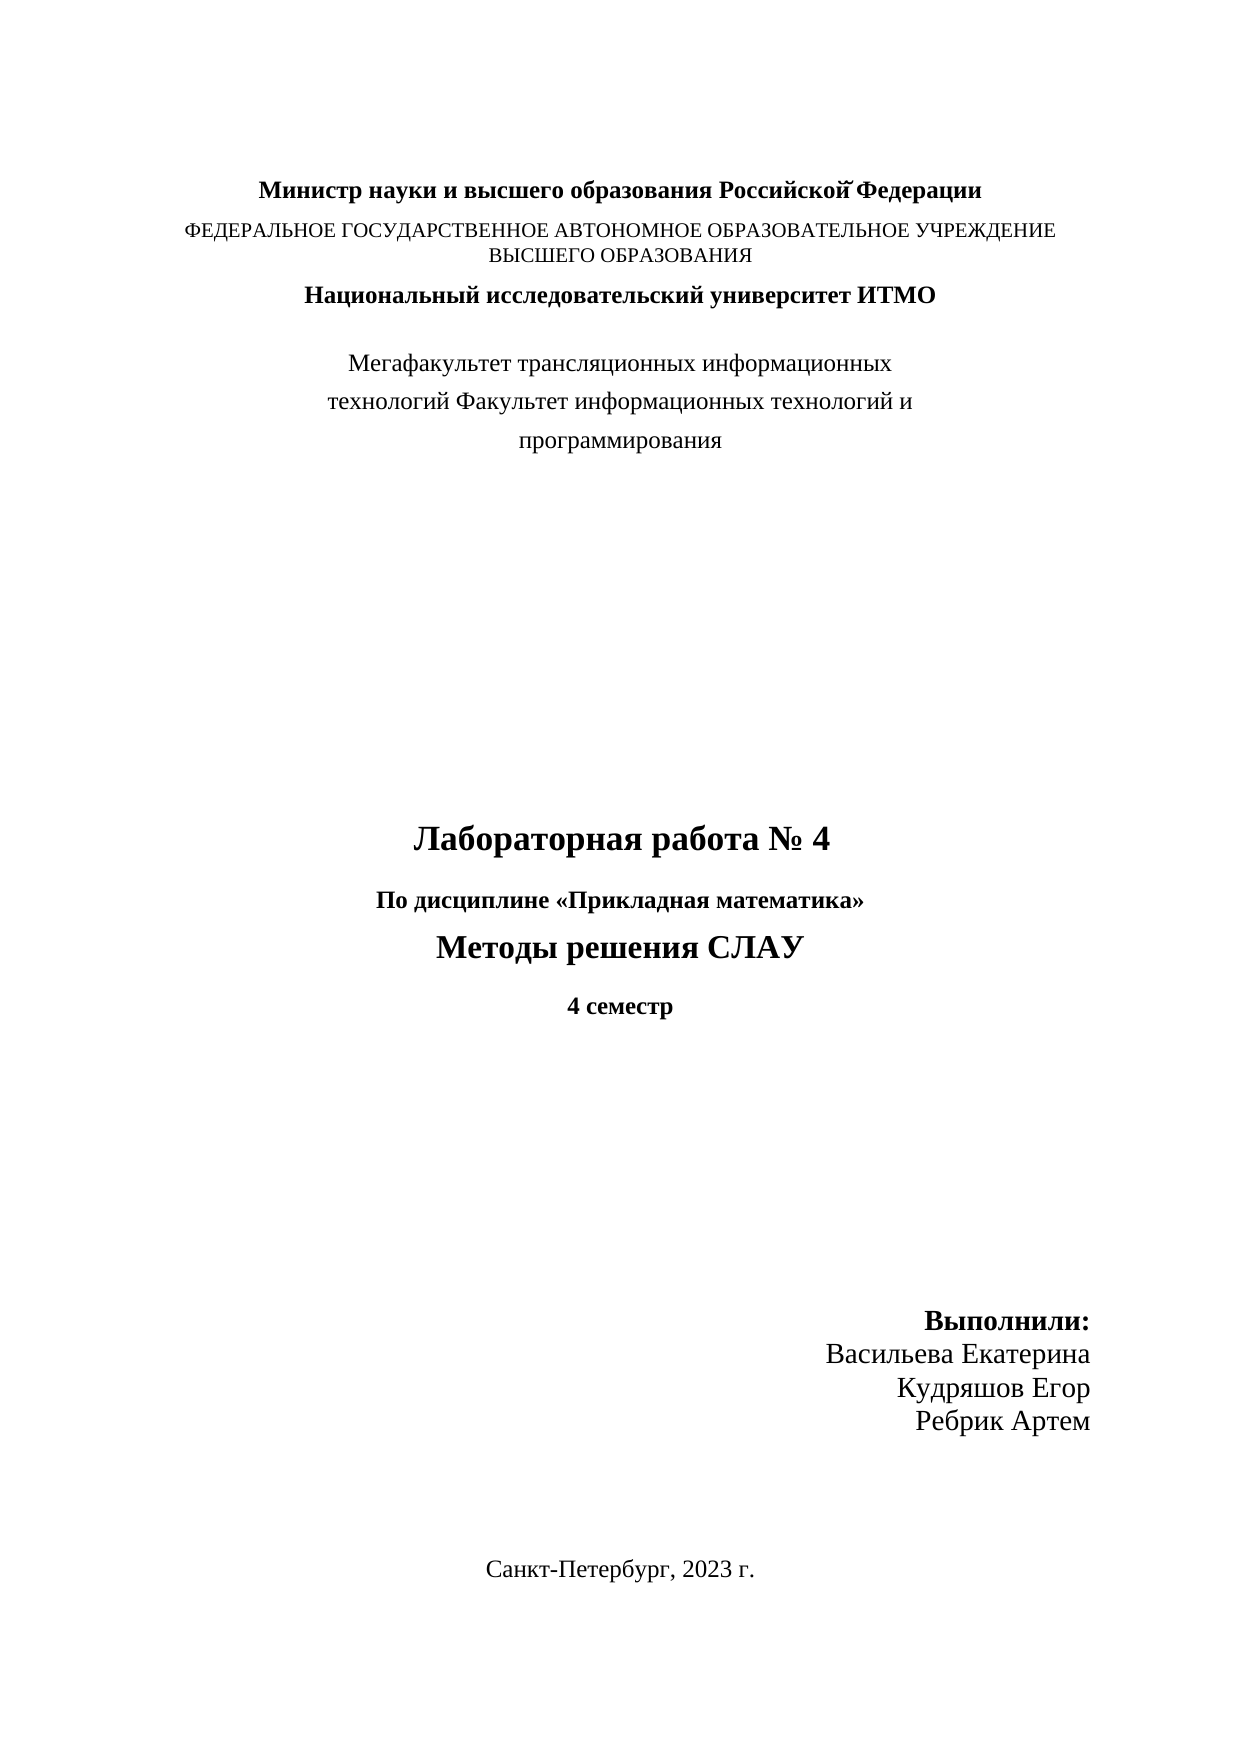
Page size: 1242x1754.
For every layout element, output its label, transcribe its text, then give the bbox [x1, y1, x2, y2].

text По дисциплине «Прикладная математика» [143, 885, 1097, 914]
text 4 семестр [143, 991, 1097, 1020]
text Выполнили: [289, 1303, 1090, 1336]
text Методы решения СЛАУ [143, 928, 1097, 966]
text ФЕДЕРАЛЬНОЕ ГОСУДАРСТВЕННОЕ АВТОНОМНОЕ ОБРАЗОВАТЕЛЬНОЕ УЧРЕЖДЕНИЕ ВЫСШЕГО ОБРАЗОВАНИЯ [143, 218, 1097, 267]
title Лабораторная работа № 4 [143, 817, 1097, 858]
text Мегафакультет трансляционных информационных технологий Факультет информационных технологий и программирования [285, 348, 955, 453]
text Кудряшов Егор [289, 1370, 1090, 1403]
text Национальный исследовательский университет ИТМО [143, 281, 1097, 309]
text Санкт-Петербург, 2023 г. [143, 1554, 1097, 1583]
text Министр науки и высшего образования Российской̆ Федерации [143, 175, 1097, 204]
text Васильева Екатерина [289, 1336, 1090, 1370]
text Ребрик Артем [289, 1403, 1090, 1437]
